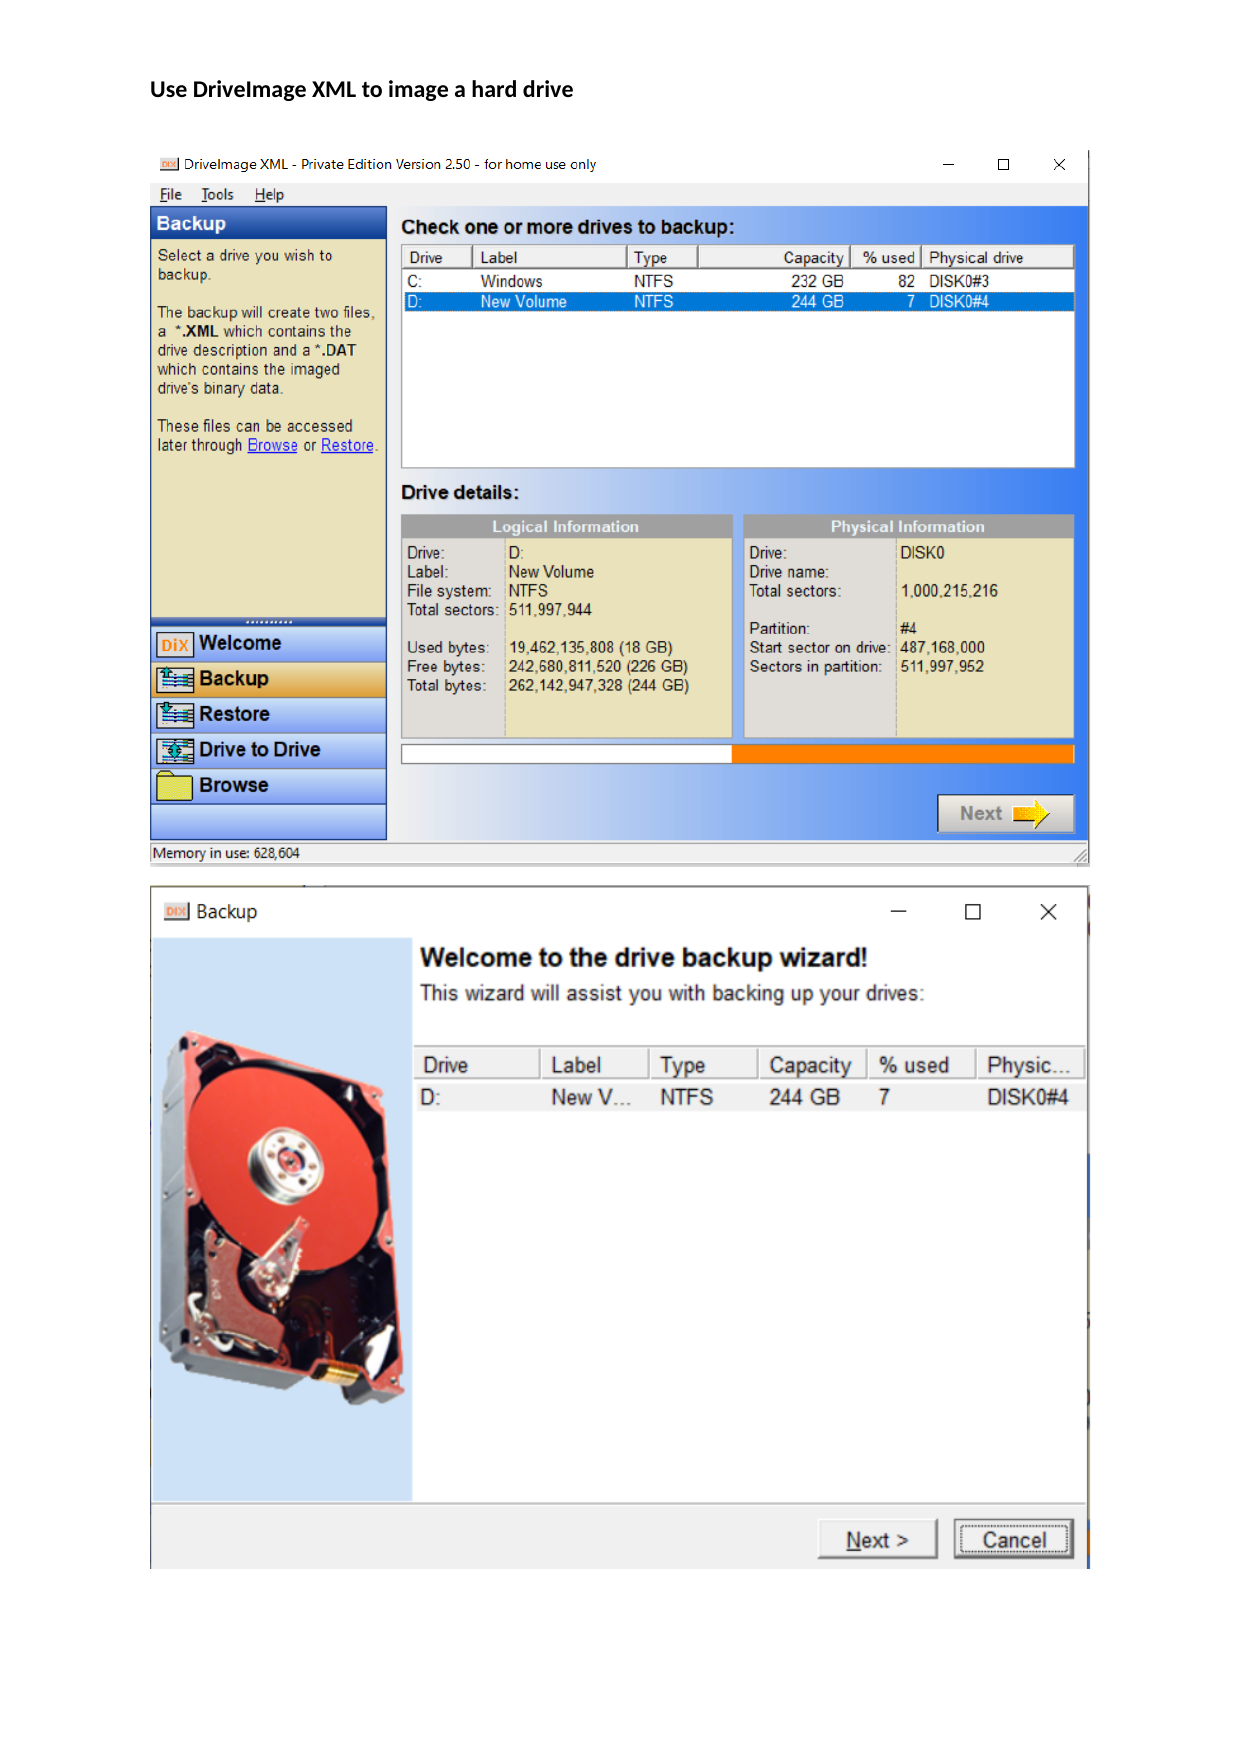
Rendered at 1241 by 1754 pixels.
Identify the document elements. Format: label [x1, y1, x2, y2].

picture [150, 150, 1091, 867]
picture [150, 885, 1091, 1569]
